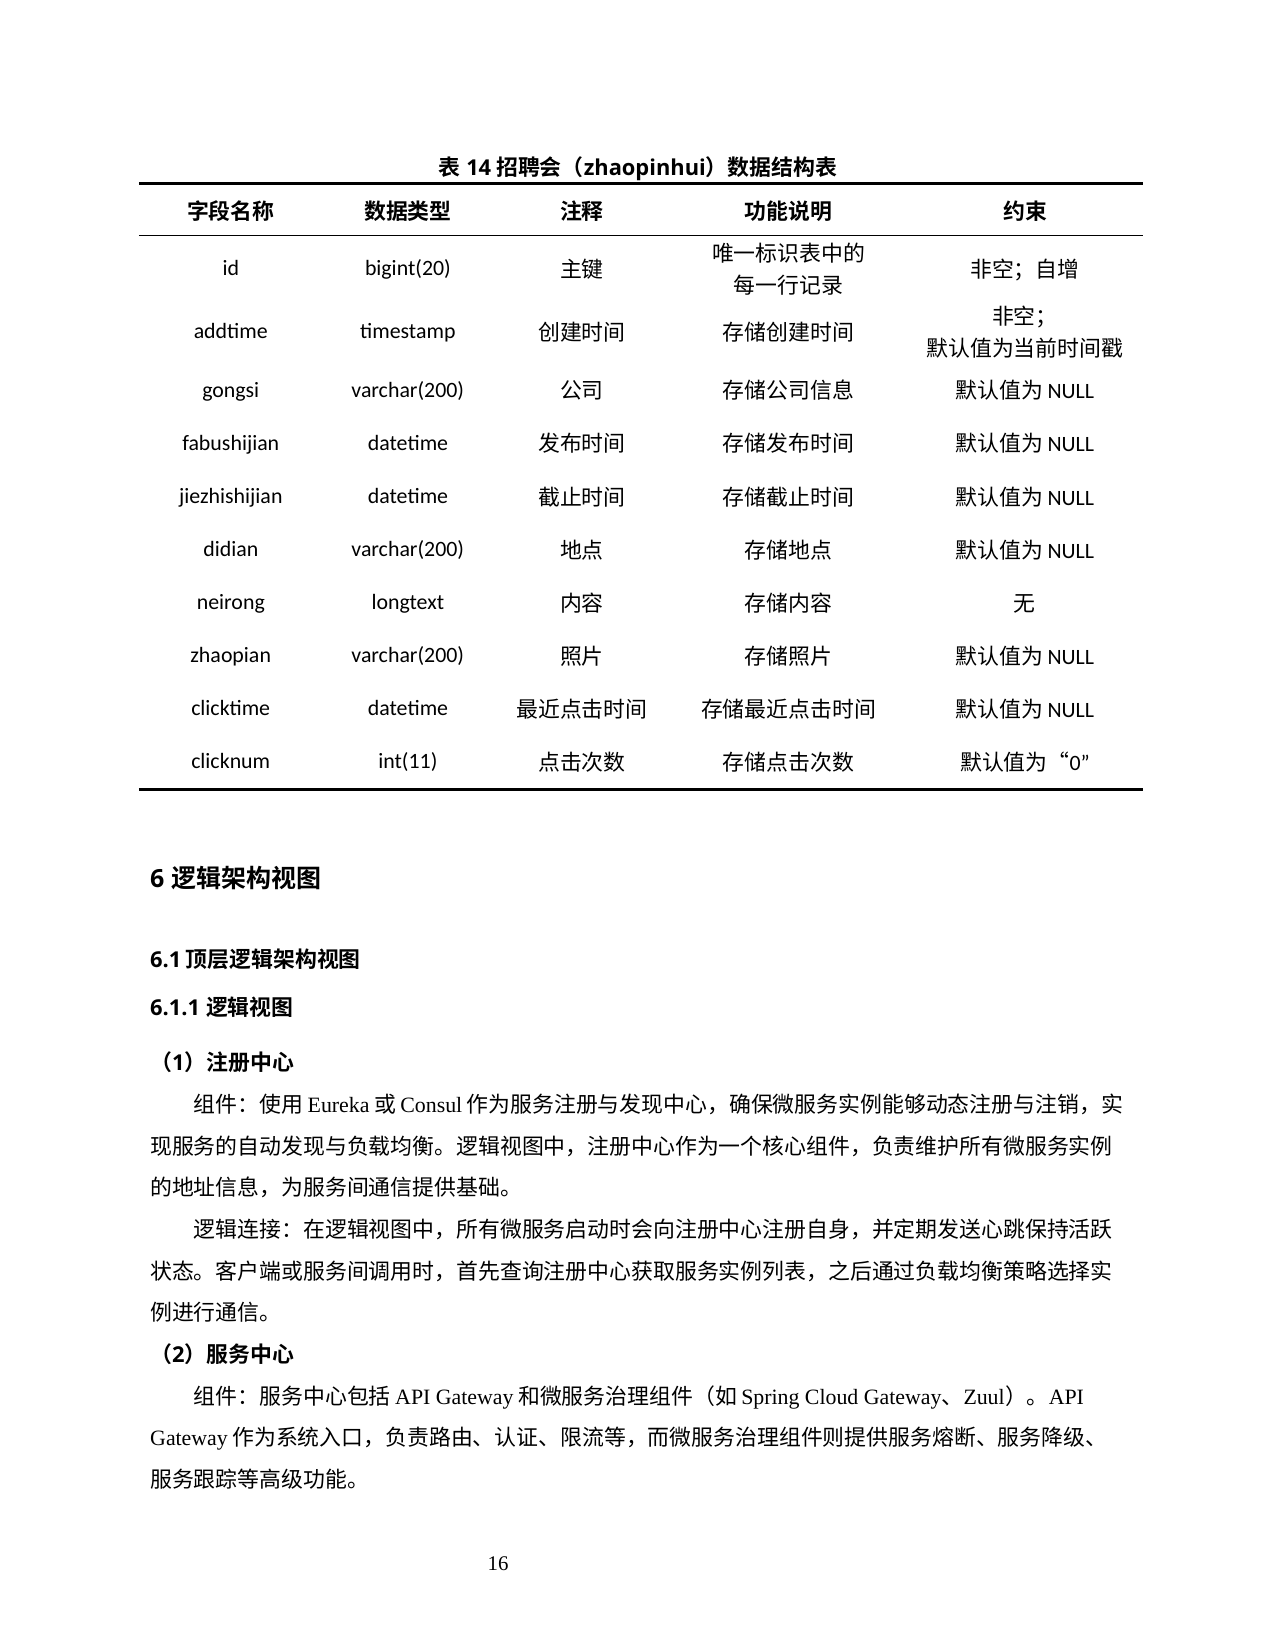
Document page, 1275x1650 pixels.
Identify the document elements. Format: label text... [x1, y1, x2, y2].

table_cell 截止时间 [493, 469, 670, 522]
table_cell jiezhishijian [139, 469, 322, 522]
table_cell 存储照片 [670, 628, 906, 681]
table_cell neirong [139, 575, 322, 628]
table_cell timestamp [322, 299, 493, 363]
table_cell datetime [322, 469, 493, 522]
subtitle 6.1顶层逻辑架构视图 [150, 942, 1125, 974]
list 组件：服务中心包括API Gateway和微服务治理组件（如Spring Cloud Gateway、Zuul）。API Gateway作为系统入口，负责路由、认证、限流等，而微服务治理组件则提供服务熔断、服务降级、服务跟踪等高级功能。 [150, 1371, 1125, 1496]
table_cell 内容 [493, 575, 670, 628]
table_cell addtime [139, 299, 322, 363]
table_cell bigint(20) [322, 236, 493, 299]
table_cell 存储地点 [670, 522, 906, 575]
table_header 功能说明 [670, 185, 906, 235]
table_cell datetime [322, 681, 493, 734]
table_cell 唯一标识表中的 每一行记录 [670, 236, 906, 299]
table_header 数据类型 [322, 185, 493, 235]
table_cell varchar(200) [322, 628, 493, 681]
table_header 约束 [906, 185, 1143, 235]
text 6 逻辑架构视图 [150, 858, 1125, 894]
text 6.1.1 逻辑视图 [150, 990, 1125, 1022]
table_header 注释 [493, 185, 670, 235]
table_cell 默认值为NULL [906, 681, 1143, 734]
table_cell 发布时间 [493, 416, 670, 469]
table_cell 地点 [493, 522, 670, 575]
table_cell longtext [322, 575, 493, 628]
table_cell varchar(200) [322, 522, 493, 575]
table_cell 存储公司信息 [670, 363, 906, 416]
table_cell fabushijian [139, 416, 322, 469]
table_cell 点击次数 [493, 735, 670, 788]
table_cell 照片 [493, 628, 670, 681]
table_cell 公司 [493, 363, 670, 416]
table_cell datetime [322, 416, 493, 469]
table_cell 非空；自增 [906, 236, 1143, 299]
table_cell 默认值为NULL [906, 628, 1143, 681]
table_cell clicknum [139, 735, 322, 788]
table_cell 存储最近点击时间 [670, 681, 906, 734]
table_cell 默认值为NULL [906, 469, 1143, 522]
table_cell 存储点击次数 [670, 735, 906, 788]
table_cell 存储发布时间 [670, 416, 906, 469]
table_cell 默认值为NULL [906, 416, 1143, 469]
table_cell 无 [906, 575, 1143, 628]
table_header 字段名称 [139, 185, 322, 235]
table_cell id [139, 236, 322, 299]
table_cell 存储创建时间 [670, 299, 906, 363]
table_cell 存储内容 [670, 575, 906, 628]
table_cell 创建时间 [493, 299, 670, 363]
table_cell zhaopian [139, 628, 322, 681]
list 组件：使用Eureka或Consul作为服务注册与发现中心，确保微服务实例能够动态注册与注销，实现服务的自动发现与负载均衡。逻辑视图中，注册中心作为一个核心组件，负责维护所有微服务实例的地址信息，为服务间通信提供基础。 [150, 1079, 1125, 1204]
table_cell gongsi [139, 363, 322, 416]
text （1）注册中心 [150, 1037, 1125, 1079]
table_cell 默认值为NULL [906, 522, 1143, 575]
table_cell clicktime [139, 681, 322, 734]
table_cell 默认值为NULL [906, 363, 1143, 416]
table_cell varchar(200) [322, 363, 493, 416]
table_cell 非空； 默认值为当前时间戳 [906, 299, 1143, 363]
table_cell 默认值为“0” [906, 735, 1143, 788]
table_cell 存储截止时间 [670, 469, 906, 522]
table_cell didian [139, 522, 322, 575]
table_cell 主键 [493, 236, 670, 299]
list 逻辑连接：在逻辑视图中，所有微服务启动时会向注册中心注册自身，并定期发送心跳保持活跃状态。客户端或服务间调用时，首先查询注册中心获取服务实例列表，之后通过负载均衡策略选择实例进行通信。 [150, 1204, 1125, 1329]
text （2）服务中心 [150, 1329, 1125, 1371]
table_cell 最近点击时间 [493, 681, 670, 734]
table_cell int(11) [322, 735, 493, 788]
text 表 14 招聘会（zhaopinhui）数据结构表 [150, 150, 1125, 182]
